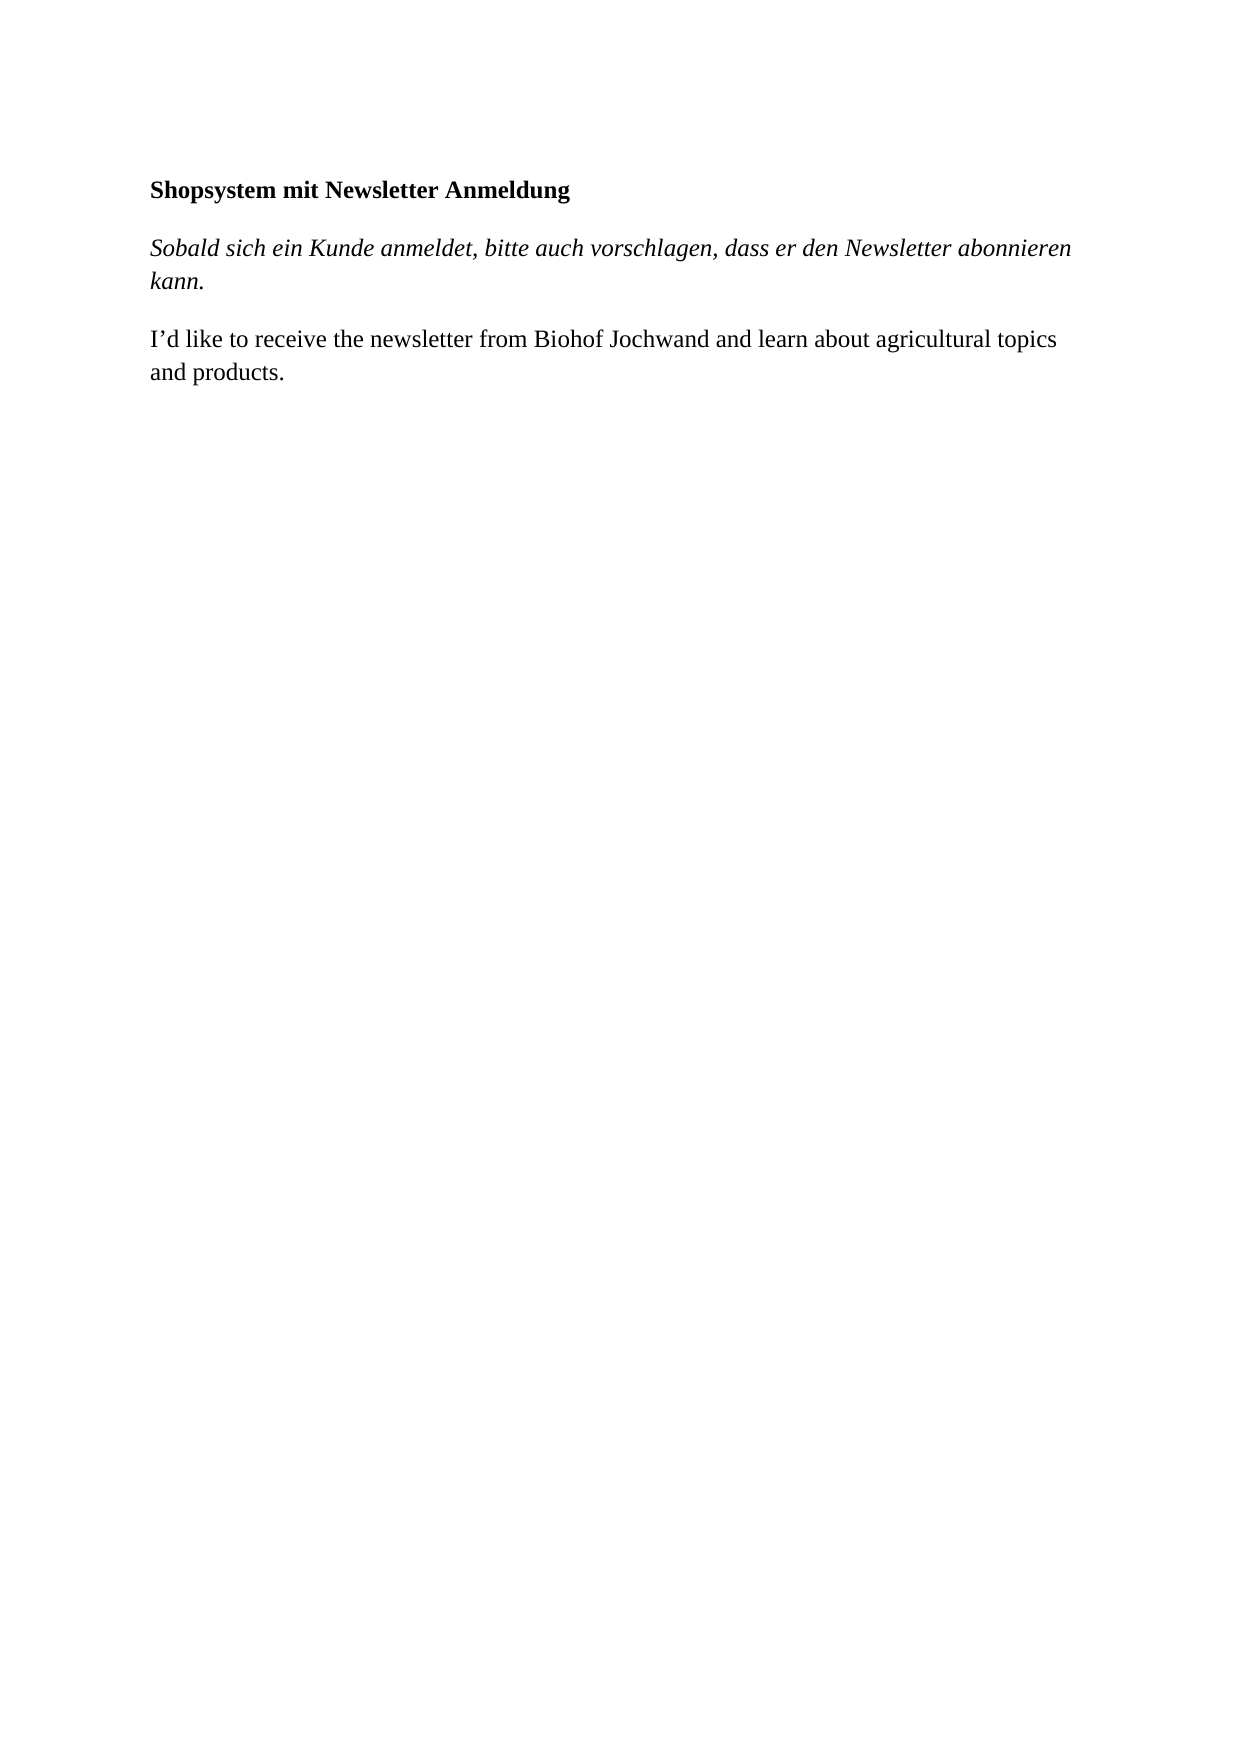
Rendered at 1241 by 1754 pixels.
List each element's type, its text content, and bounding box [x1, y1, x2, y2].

text I’d like to receive the newsletter from Biohof Jochwand and learn about agricultural topics and products. [150, 324, 1090, 386]
text Sobald sich ein Kunde anmeldet, bitte auch vorschlagen, dass er den Newsletter abonnieren kann. [150, 233, 1090, 295]
text Shopsystem mit Newsletter Anmeldung [150, 175, 1090, 204]
